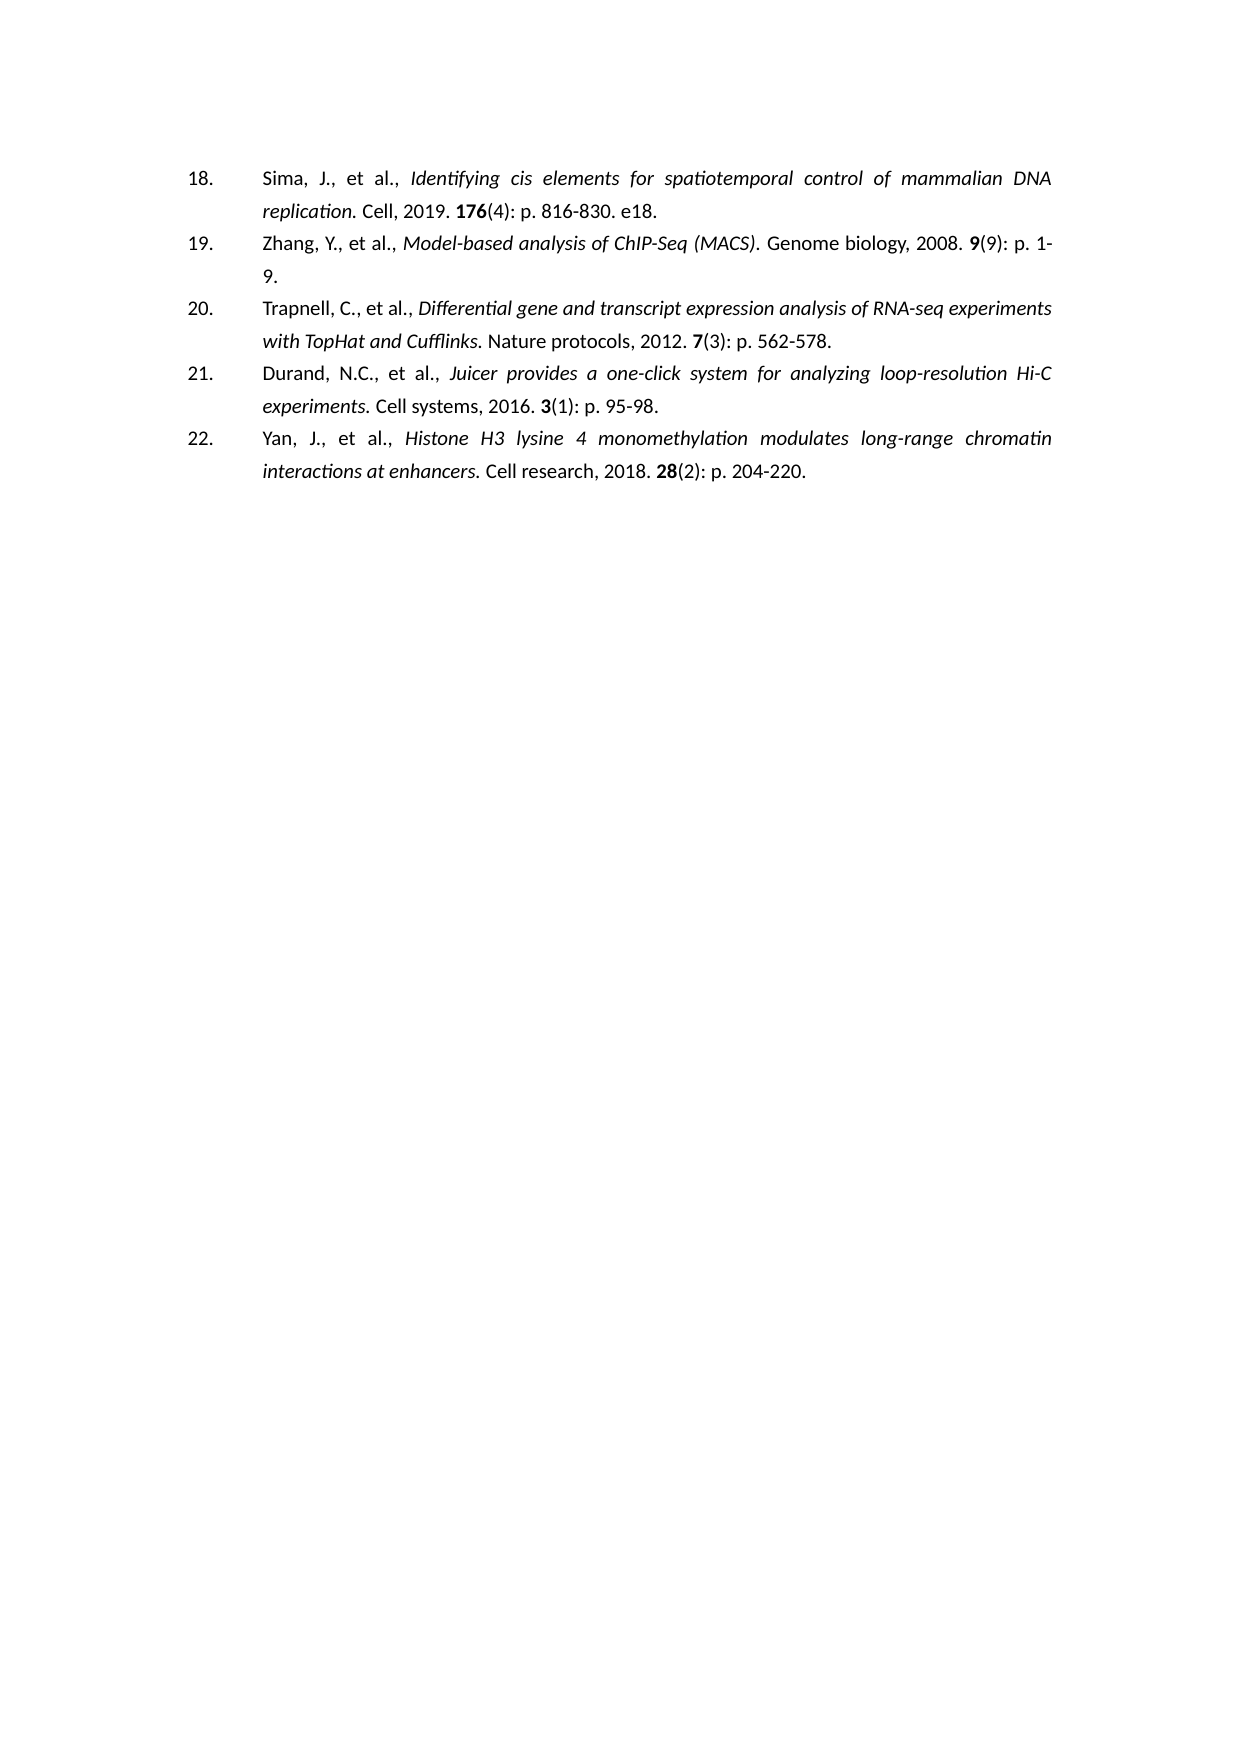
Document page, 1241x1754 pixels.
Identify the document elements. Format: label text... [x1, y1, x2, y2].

text 20. Trapnell, C., et al., Differential gene and transcript expression analysis of RNA-seq experiments with TopHat and Cufflinks. Nature protocols, 2012. 7(3): p. 562-578. [187, 292, 1053, 357]
text 19. Zhang, Y., et al., Model-based analysis of ChIP-Seq (MACS). Genome biology, 2008. 9(9): p. 1-9. [187, 227, 1053, 292]
text 21. Durand, N.C., et al., Juicer provides a one-click system for analyzing loop-resolution Hi-C experiments. Cell systems, 2016. 3(1): p. 95-98. [187, 357, 1053, 422]
text 22. Yan, J., et al., Histone H3 lysine 4 monomethylation modulates long-range chromatin interactions at enhancers. Cell research, 2018. 28(2): p. 204-220. [187, 422, 1053, 487]
text 18. Sima, J., et al., Identifying cis elements for spatiotemporal control of mammalian DNA replication. Cell, 2019. 176(4): p. 816-830. e18. [187, 162, 1053, 227]
